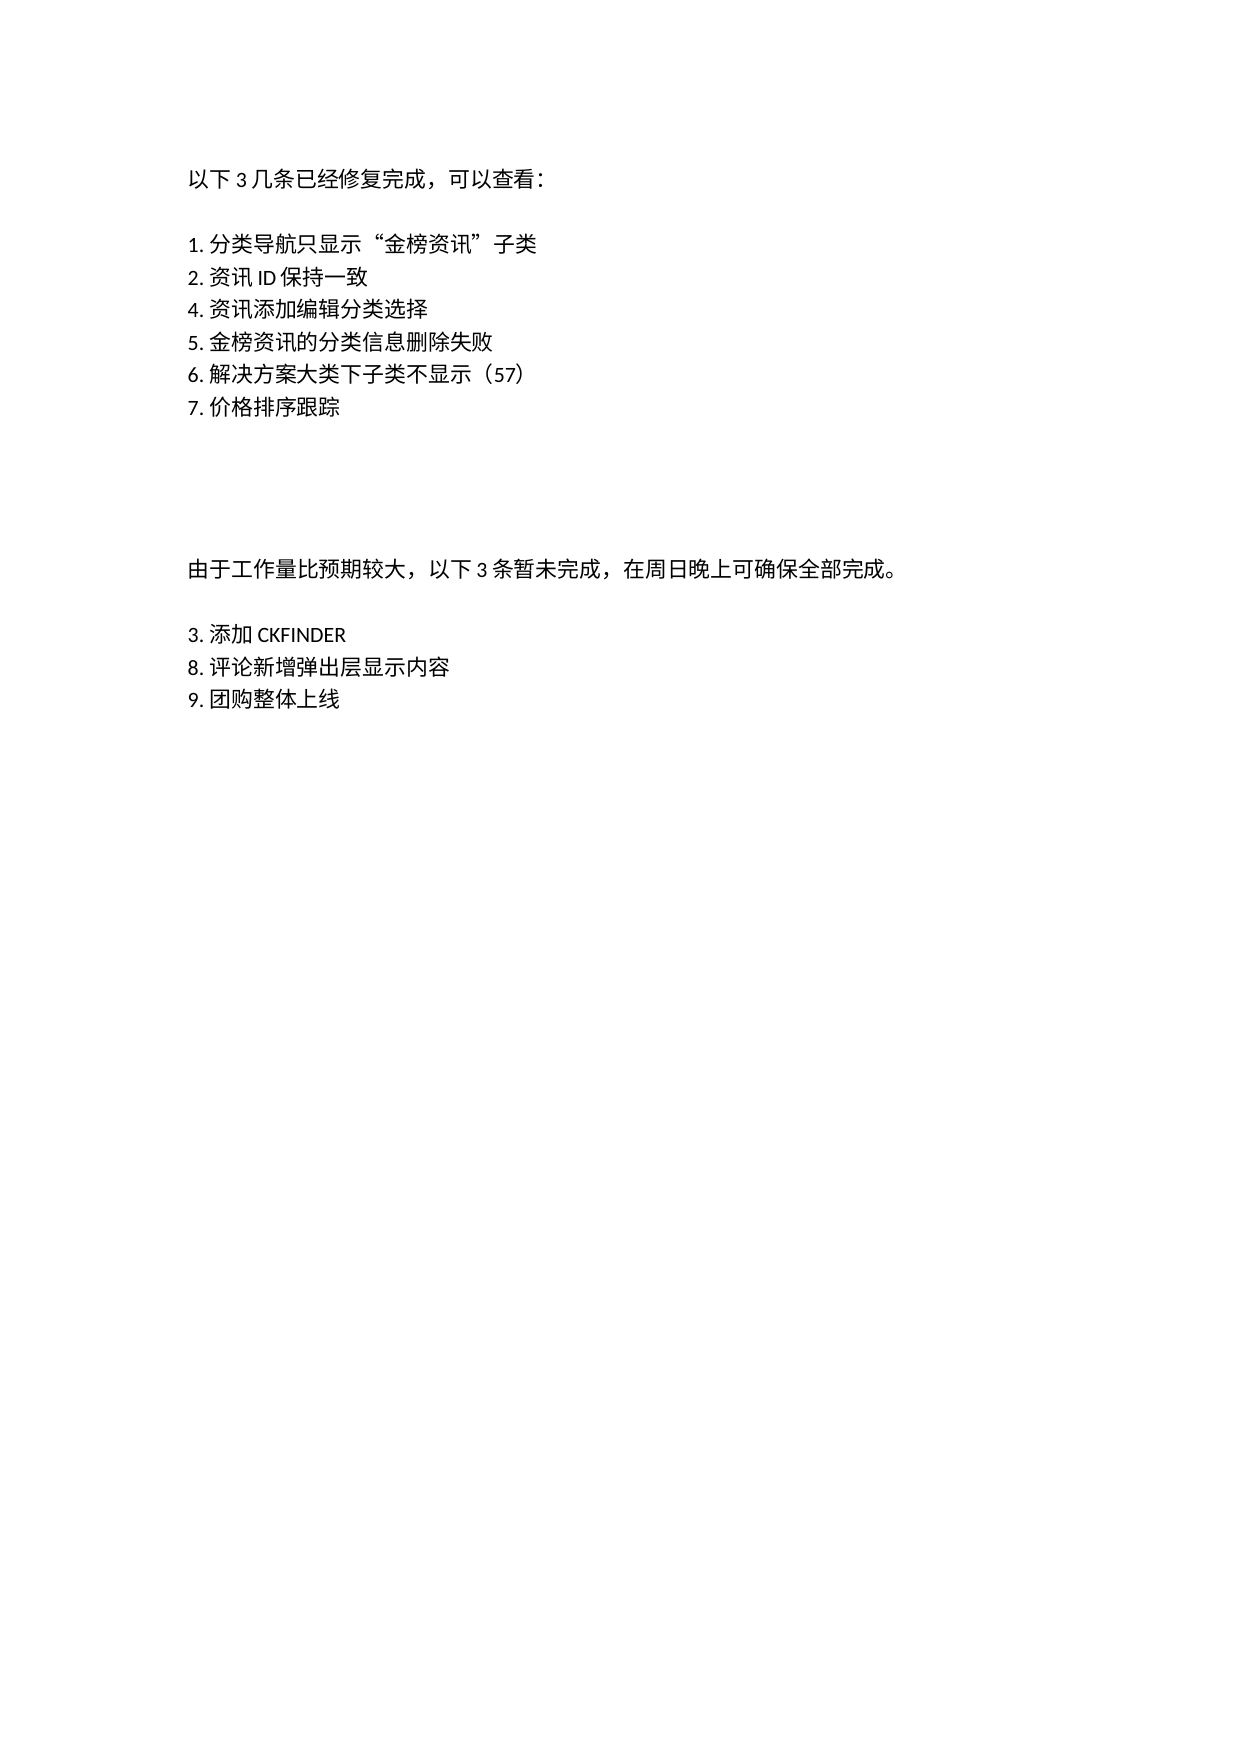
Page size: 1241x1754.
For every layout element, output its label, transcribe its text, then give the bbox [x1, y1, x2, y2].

text 9. 团购整体上线 [187, 682, 1053, 714]
text 3. 添加CKFINDER [187, 617, 1053, 649]
text 1. 分类导航只显示“金榜资讯”子类 [187, 227, 1053, 259]
text 2. 资讯ID保持一致 [187, 259, 1053, 292]
text 7. 价格排序跟踪 [187, 389, 1053, 422]
text 6. 解决方案大类下子类不显示（57） [187, 357, 1053, 389]
text 5. 金榜资讯的分类信息删除失败 [187, 324, 1053, 357]
text 以下3几条已经修复完成，可以查看： [187, 162, 1053, 194]
text 由于工作量比预期较大，以下3条暂未完成，在周日晚上可确保全部完成。 [187, 552, 1053, 584]
text 8. 评论新增弹出层显示内容 [187, 649, 1053, 682]
text 4. 资讯添加编辑分类选择 [187, 292, 1053, 324]
